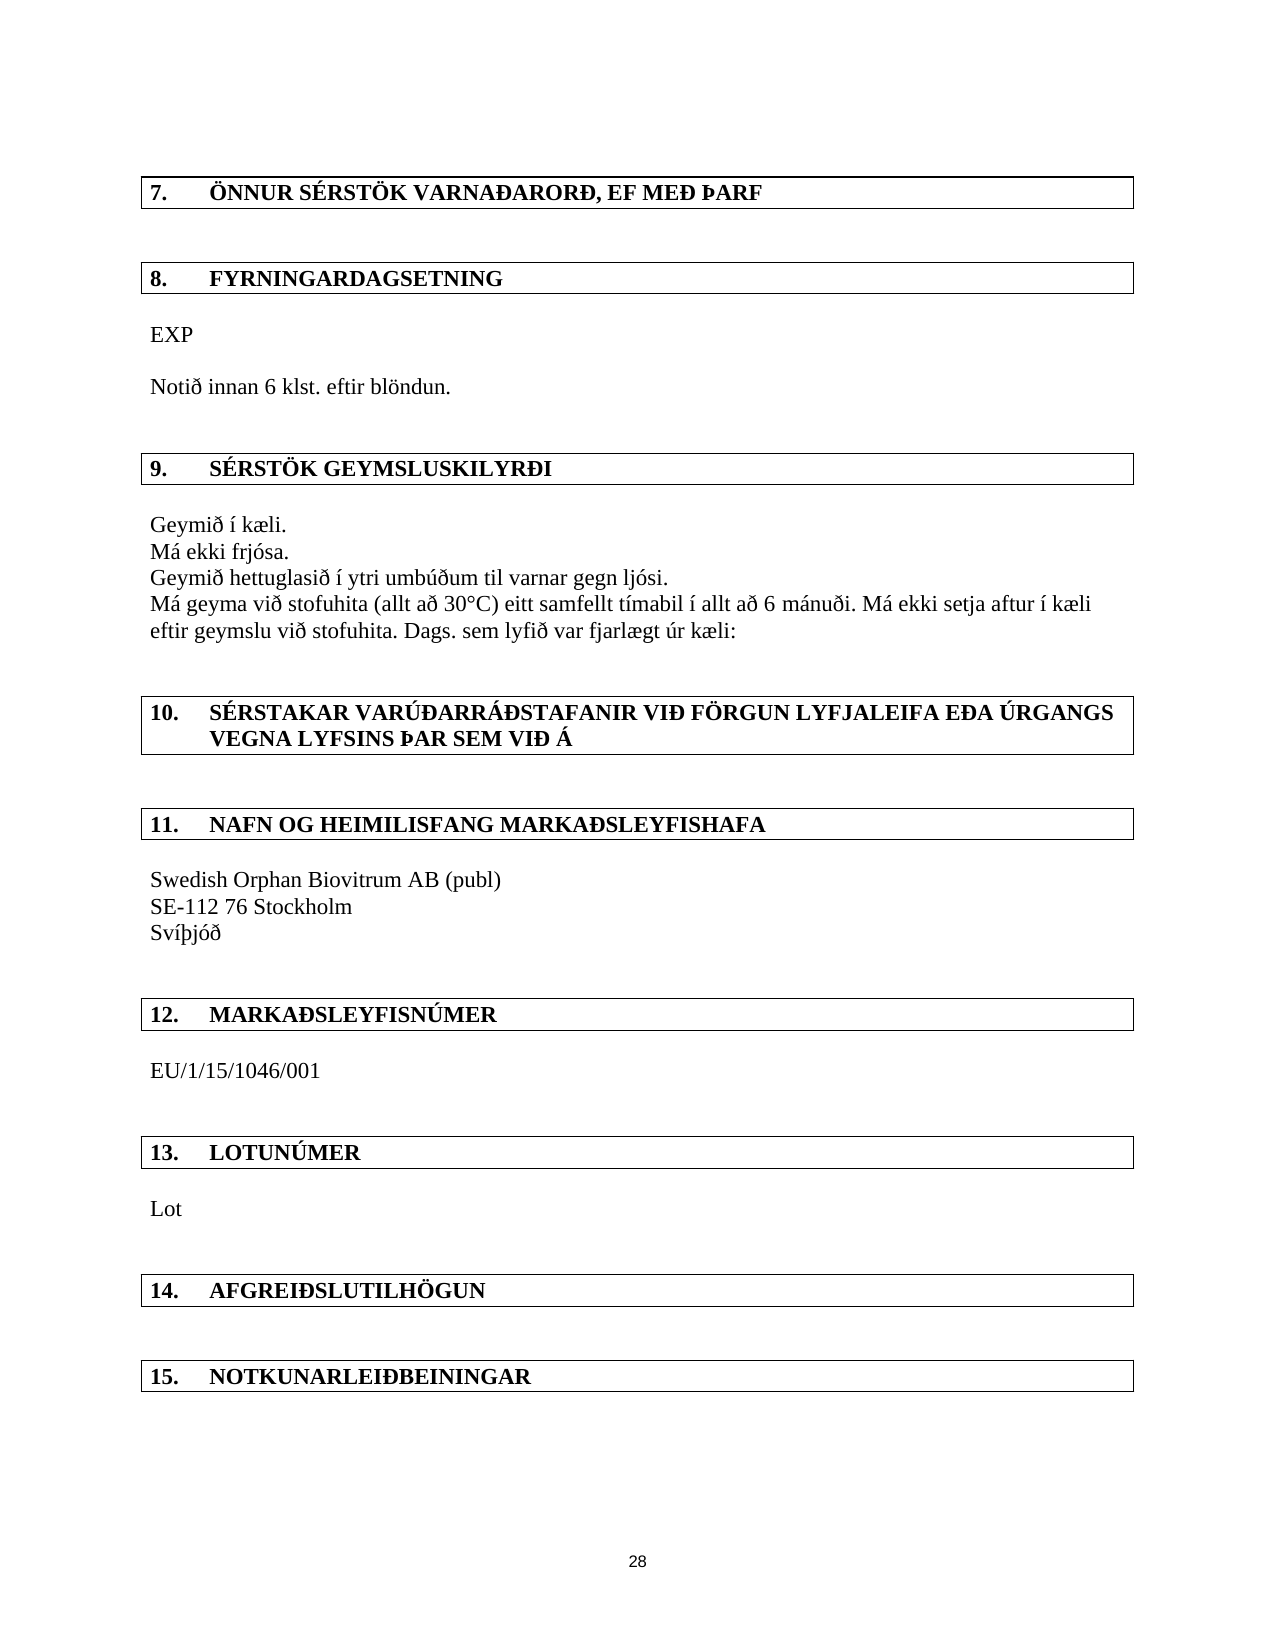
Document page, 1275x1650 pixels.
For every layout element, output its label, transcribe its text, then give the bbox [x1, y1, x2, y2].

text Geymið hettuglasið í ytri umbúðum til varnar gegn ljósi. [150, 564, 1125, 590]
text 15. NOTKUNARLEIÐBEININGAR [142, 1361, 1133, 1391]
text Notið innan 6 klst. eftir blöndun. [150, 373, 1125, 400]
text 9. SÉRSTÖK GEYMSLUSKILYRÐI [142, 454, 1133, 484]
text EXP [150, 321, 1125, 347]
text Má geyma við stofuhita (allt að 30°C) eitt samfellt tímabil í allt að 6 mánuði. Má ekki setja aftur í kæli eftir geymslu við stofuhita. Dags. sem lyfið var fjarlægt úr kæli: [150, 590, 1125, 643]
text 10. SÉRSTAKAR VARÚÐARRÁÐSTAFANIR VIÐ FÖRGUN LYFJALEIFA EÐA ÚRGANGS VEGNA LYFSINS ÞAR SEM VIÐ Á [142, 697, 1133, 754]
text 13. LOTUNÚMER [142, 1137, 1133, 1168]
text 11. NAFN OG HEIMILISFANG MARKAÐSLEYFISHAFA [142, 809, 1133, 839]
text Geymið í kæli. [150, 511, 1125, 538]
text SE-112 76 Stockholm [150, 893, 1125, 919]
text Swedish Orphan Biovitrum AB (publ) [150, 866, 1125, 893]
text 14. AFGREIÐSLUTILHÖGUN [142, 1275, 1133, 1306]
text 7. ÖNNUR SÉRSTÖK VARNAÐARORÐ, EF MEÐ ÞARF [142, 178, 1133, 208]
text Má ekki frjósa. [150, 538, 1125, 564]
text Svíþjóð [150, 919, 1125, 946]
text Lot [150, 1195, 1125, 1222]
text 12. MARKAÐSLEYFISNÚMER [142, 999, 1133, 1030]
text EU/1/15/1046/001 [150, 1057, 1125, 1083]
text 8. FYRNINGARDAGSETNING [142, 263, 1133, 293]
